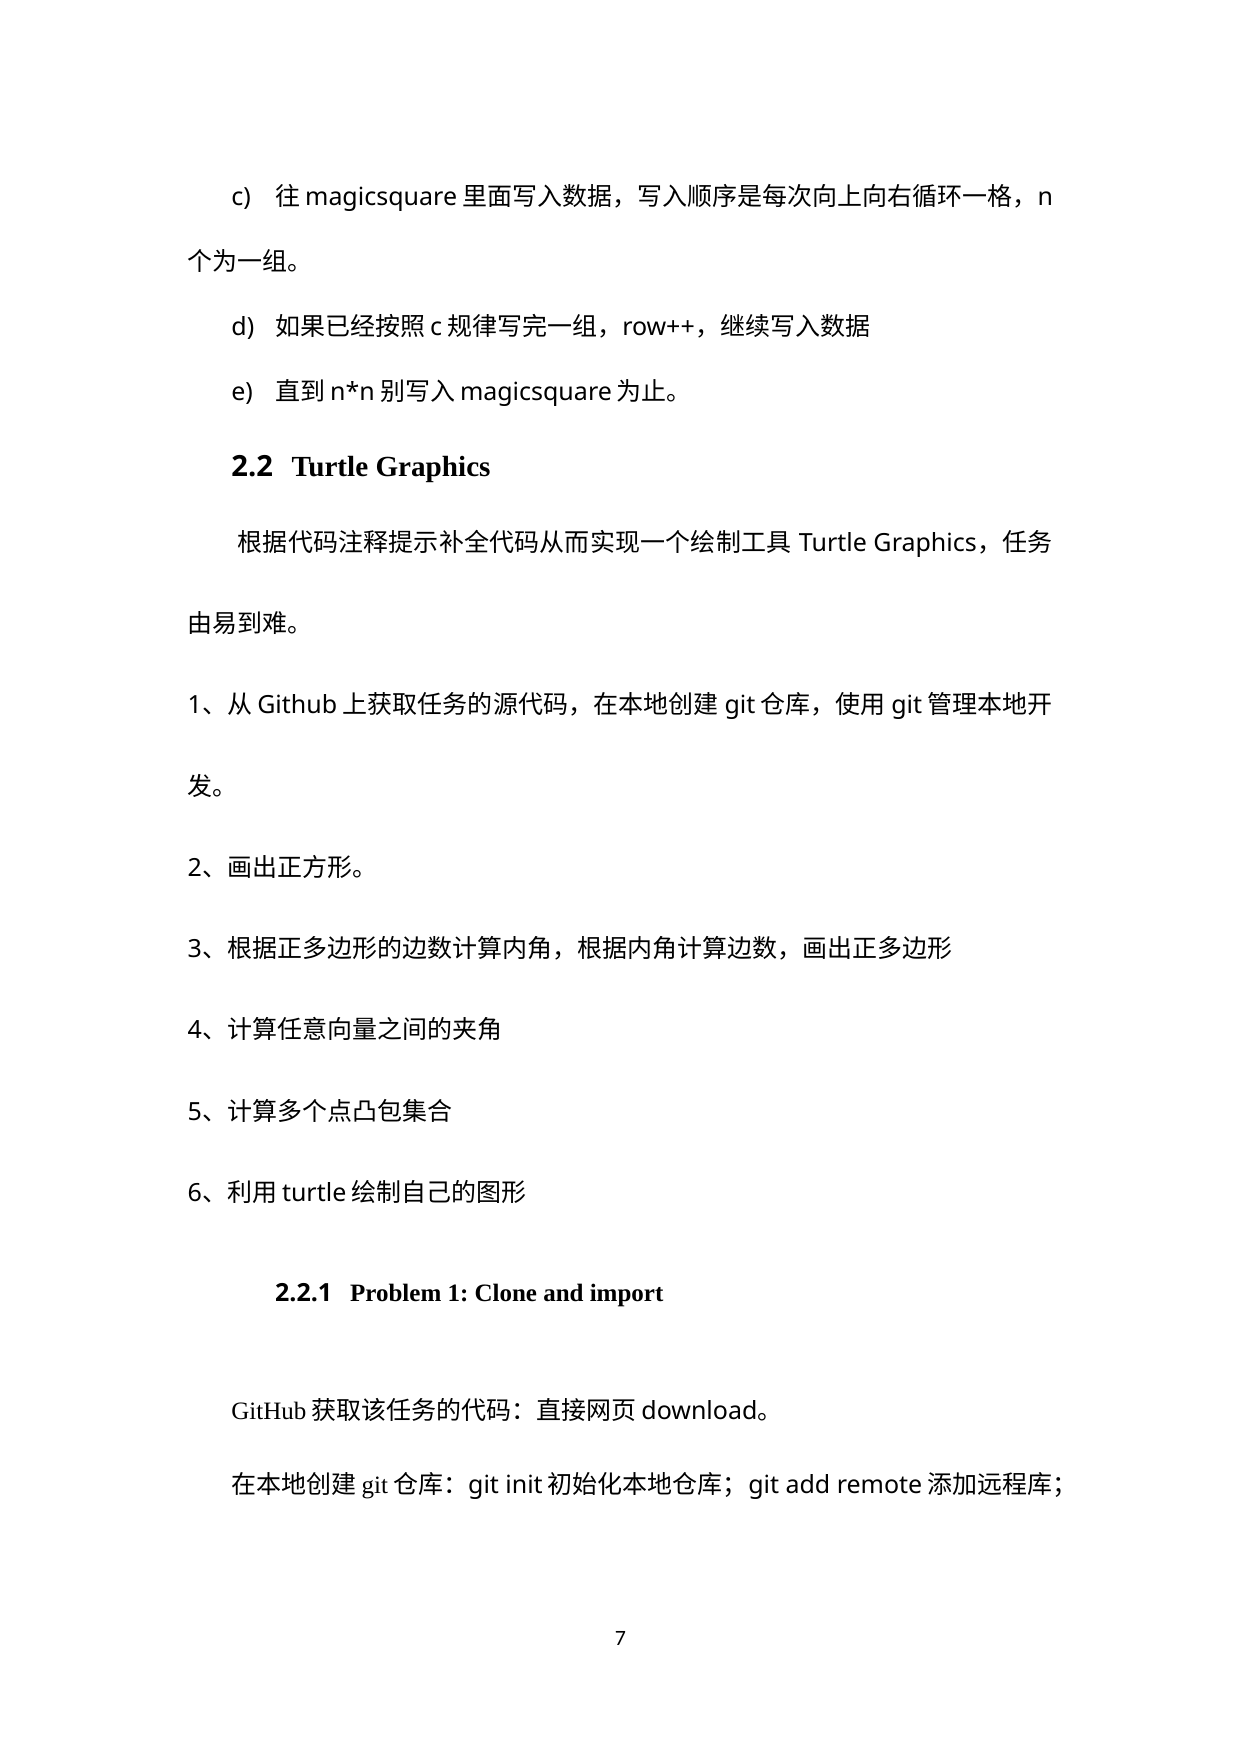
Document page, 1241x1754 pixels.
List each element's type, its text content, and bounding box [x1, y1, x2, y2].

subtitle Problem 1: Clone and import [275, 1259, 1053, 1324]
text 根据代码注释提示补全代码从而实现一个绘制工具Turtle Graphics，任务由易到难。 1、从Github上获取任务的源代码，在本地创建git仓库，使用git管理本地开发。 2、画出正方形。 3、根据正多边形的边数计算内角，根据内角计算边数，画出正多边形 4、计算任意向量之间的夹角 5、计算多个点凸包集合 6、利用turtle绘制自己的图形 [187, 508, 1053, 1223]
subtitle Turtle Graphics [231, 432, 1053, 497]
list 直到n*n别写入magicsquare为止。 [187, 357, 1053, 422]
list 往magicsquare里面写入数据，写入顺序是每次向上向右循环一格，n个为一组。 [187, 162, 1053, 292]
list 如果已经按照c规律写完一组，row++，继续写入数据 [187, 292, 1053, 357]
text GitHub获取该任务的代码：直接网页download。 [187, 1376, 1053, 1441]
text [187, 1450, 1053, 1515]
